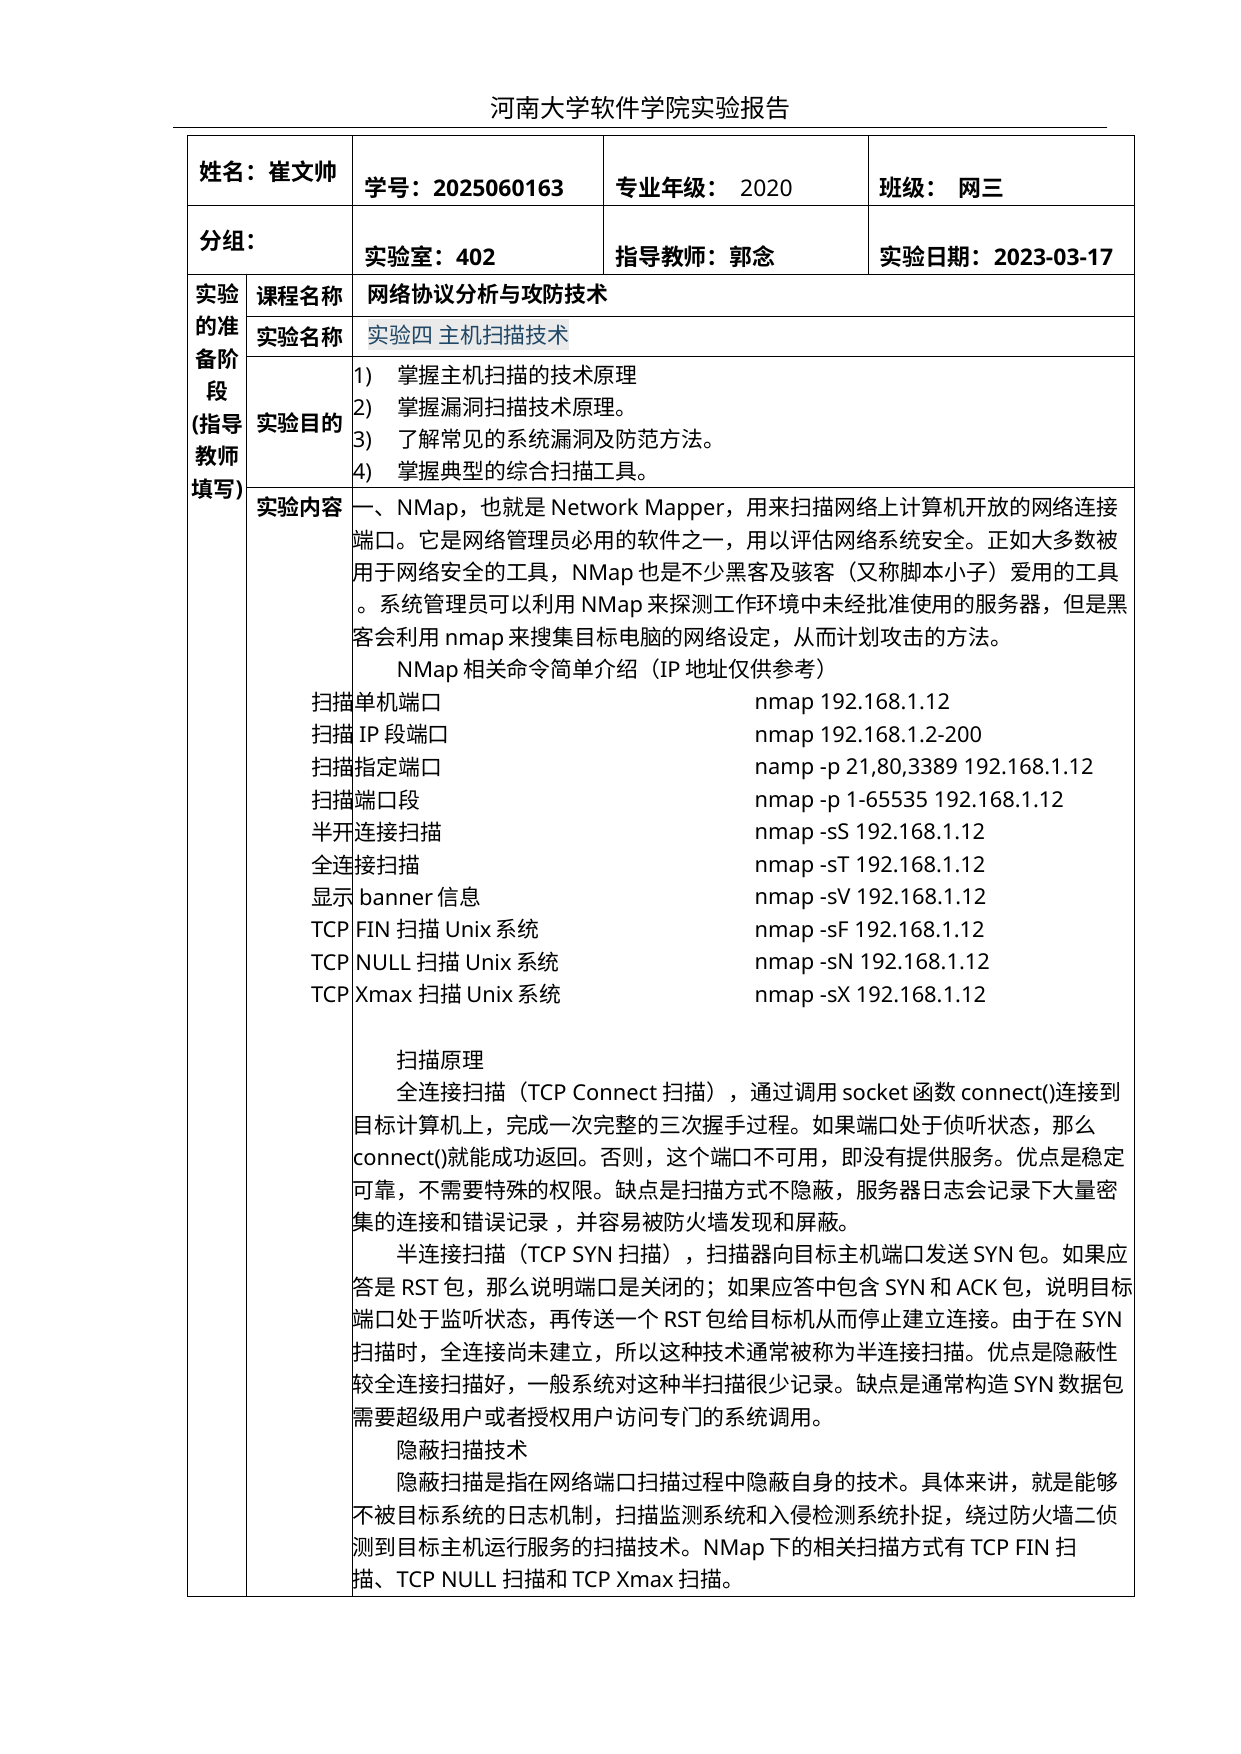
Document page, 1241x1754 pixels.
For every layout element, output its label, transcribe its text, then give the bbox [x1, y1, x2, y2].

table_cell 指导教师：郭念 [604, 206, 868, 274]
table_cell 实验日期：2023-03-17 [869, 206, 1134, 274]
table_header 学号：2025060163 [353, 136, 603, 204]
table_cell 掌握主机扫描的技术原理 掌握漏洞扫描技术原理。 了解常见的系统漏洞及防范方法。 掌握典型的综合扫描工具。 [353, 357, 1134, 487]
table_header 班级： 网三 [869, 136, 1134, 204]
table_header 姓名：崔文帅 [188, 136, 352, 204]
table_cell 实验四 主机扫描技术 [353, 317, 1134, 356]
table_cell 实验名称 [247, 317, 352, 356]
table_cell 分组： [188, 206, 352, 274]
table_cell 实验的准备阶段 (指导教师填写) [188, 275, 246, 1596]
table_cell 实验内容 [247, 488, 352, 1596]
table_cell 网络协议分析与攻防技术 [353, 275, 1134, 316]
table_cell 实验目的 [247, 357, 352, 487]
table_header 专业年级： 2020 [604, 136, 868, 204]
table_cell 课程名称 [247, 275, 352, 316]
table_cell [353, 488, 1134, 1596]
table_cell 实验室：402 [353, 206, 603, 274]
